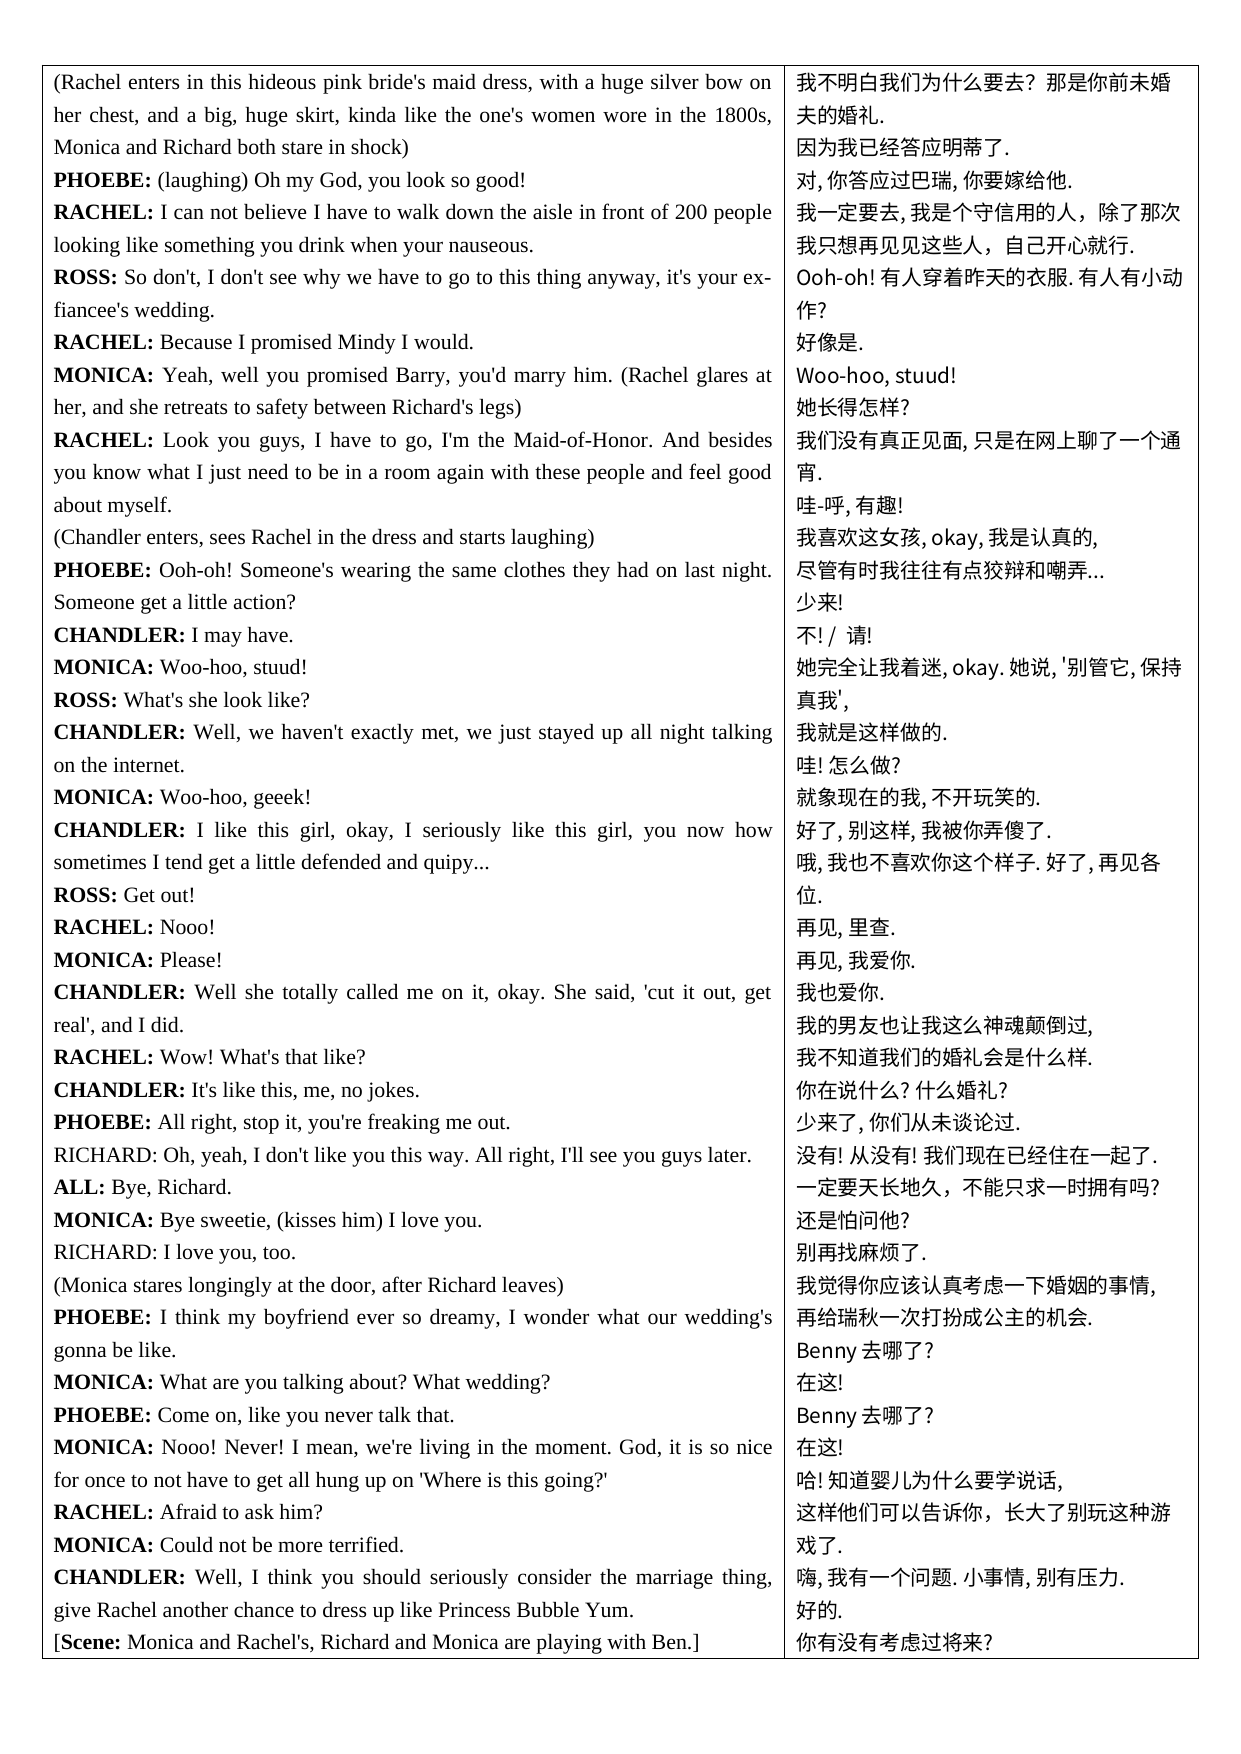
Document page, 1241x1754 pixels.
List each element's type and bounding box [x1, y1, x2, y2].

table_header [785, 66, 1198, 1658]
table_header [43, 66, 784, 1658]
